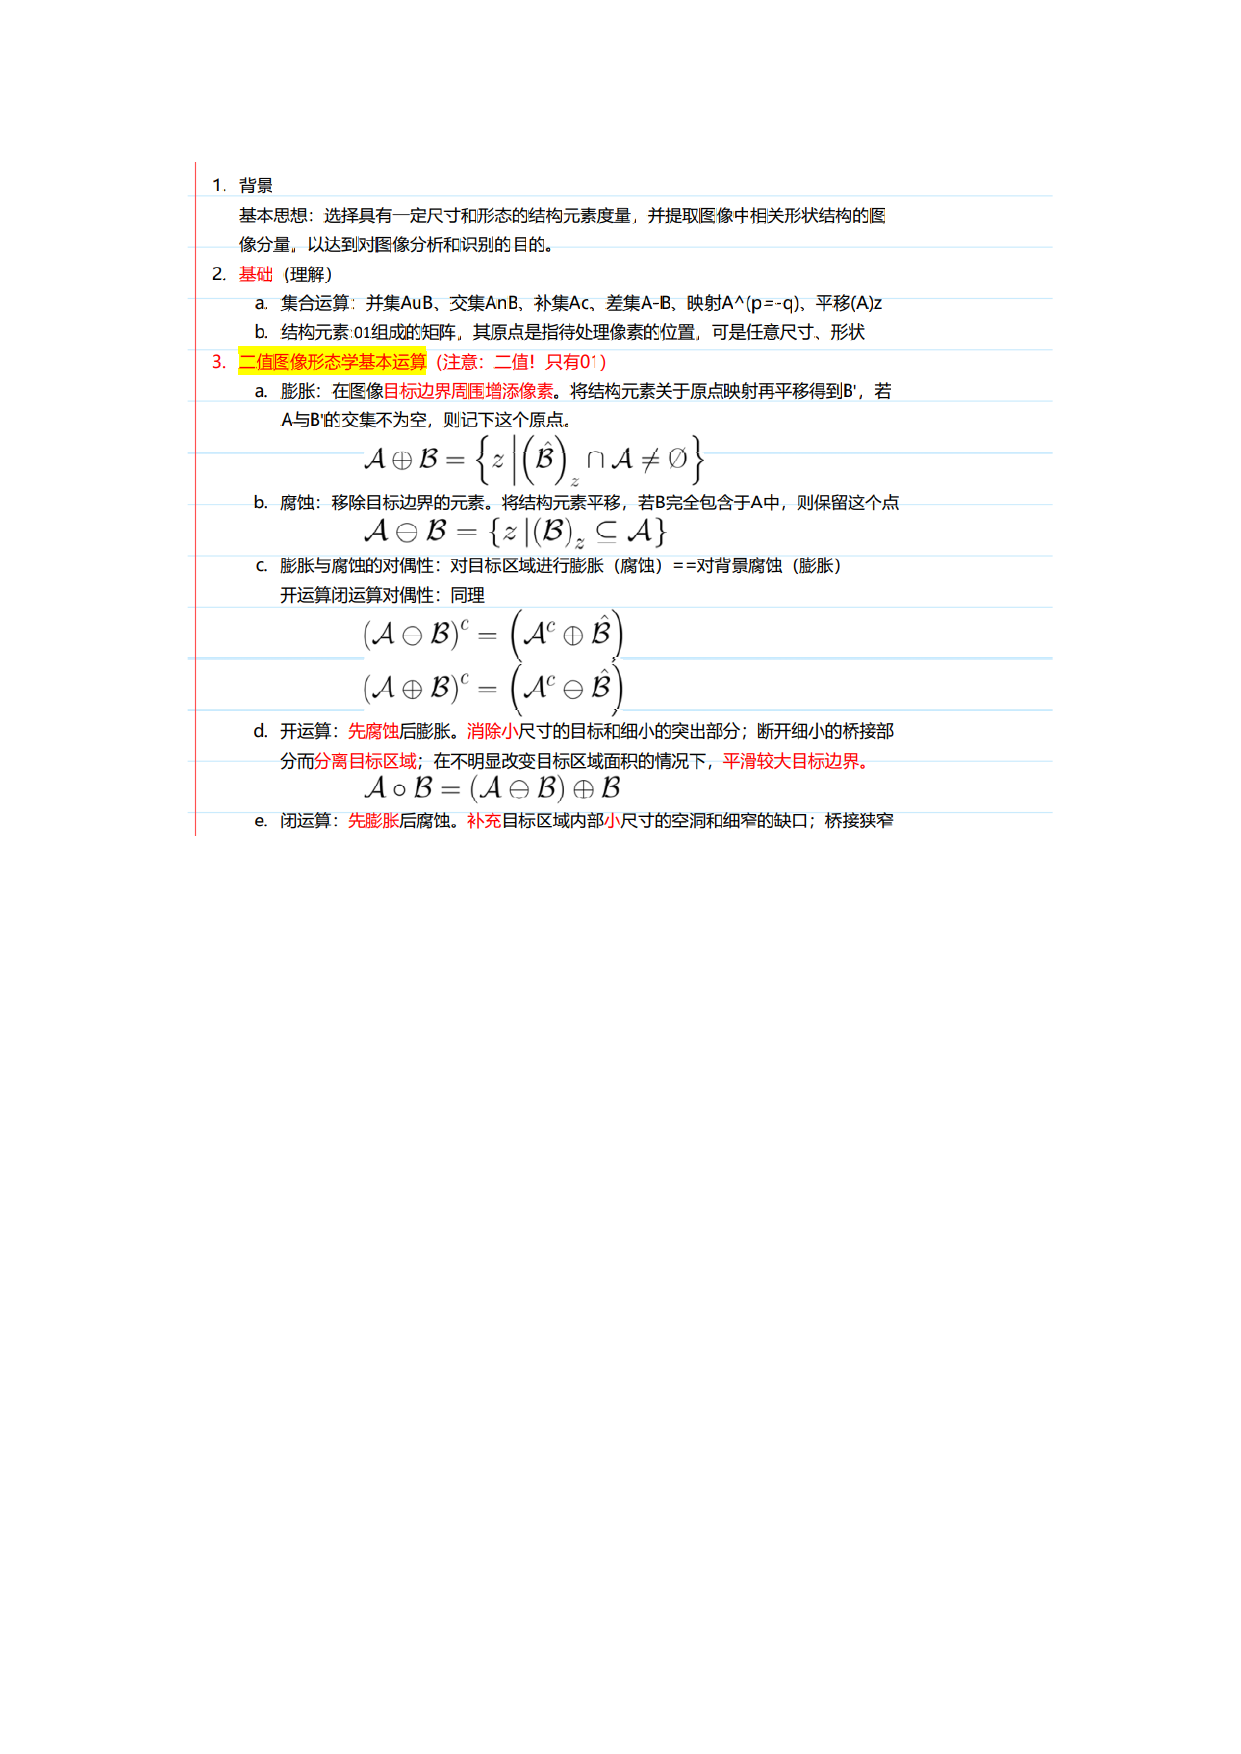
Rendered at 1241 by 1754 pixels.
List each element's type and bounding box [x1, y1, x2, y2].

picture [187, 162, 1053, 836]
